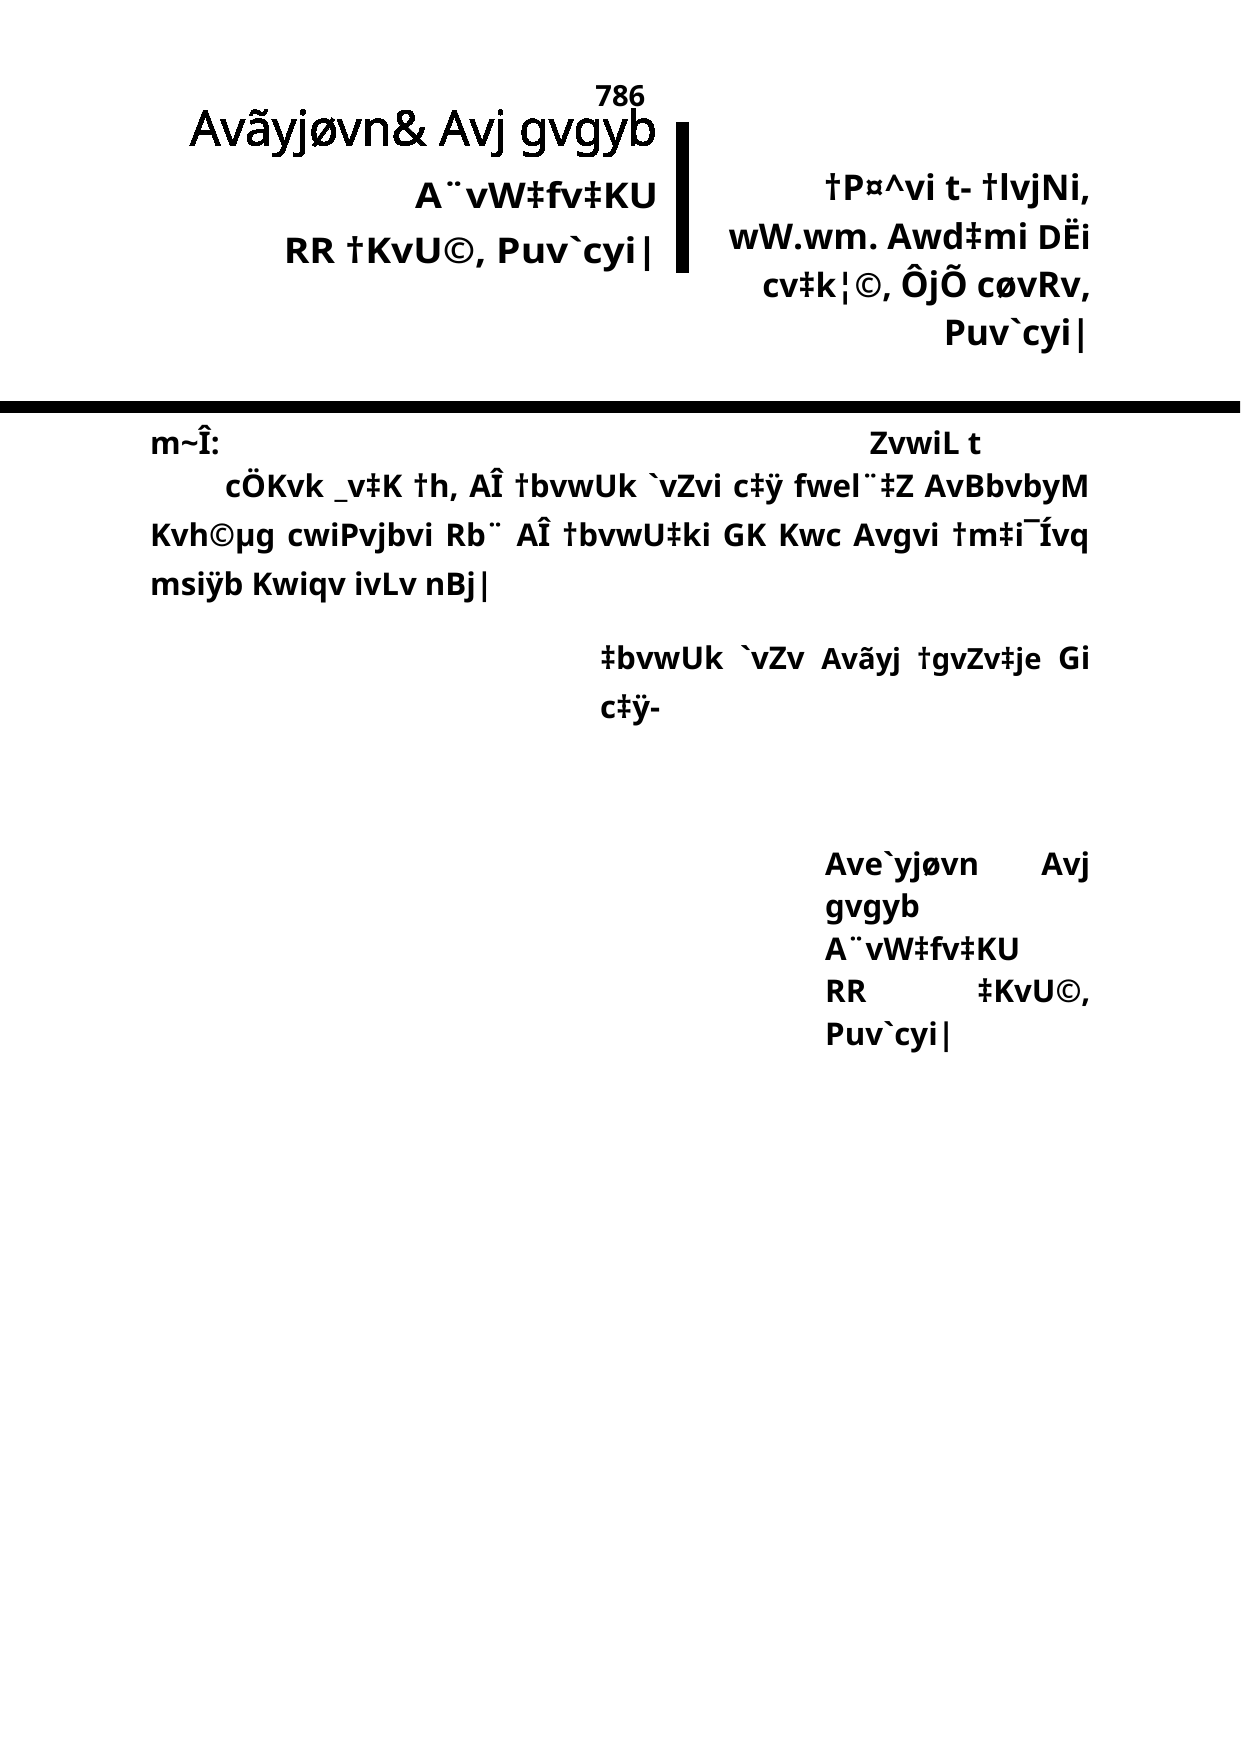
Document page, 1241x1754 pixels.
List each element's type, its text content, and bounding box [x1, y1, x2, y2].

text ‡bvwUk `vZv Avãyj †gvZv‡je Gi c‡ÿ- [600, 636, 1090, 727]
text cÖKvk _v‡K †h, AÎ †bvwUk `vZvi c‡ÿ fwel¨‡Z AvBbvbyM Kvh©µg cwiPvjbvi Rb¨ AÎ †bvwU‡ki GK Kwc Avgvi †m‡i¯Ívq msiÿb Kwiqv ivLv nBj| [150, 464, 1090, 604]
text A¨vW‡fv‡KU [825, 927, 1090, 969]
text RR ‡KvU©, Puv`cyi| [825, 969, 1090, 1054]
text Ave`yjøvn Avj gvgyb [825, 841, 1090, 927]
